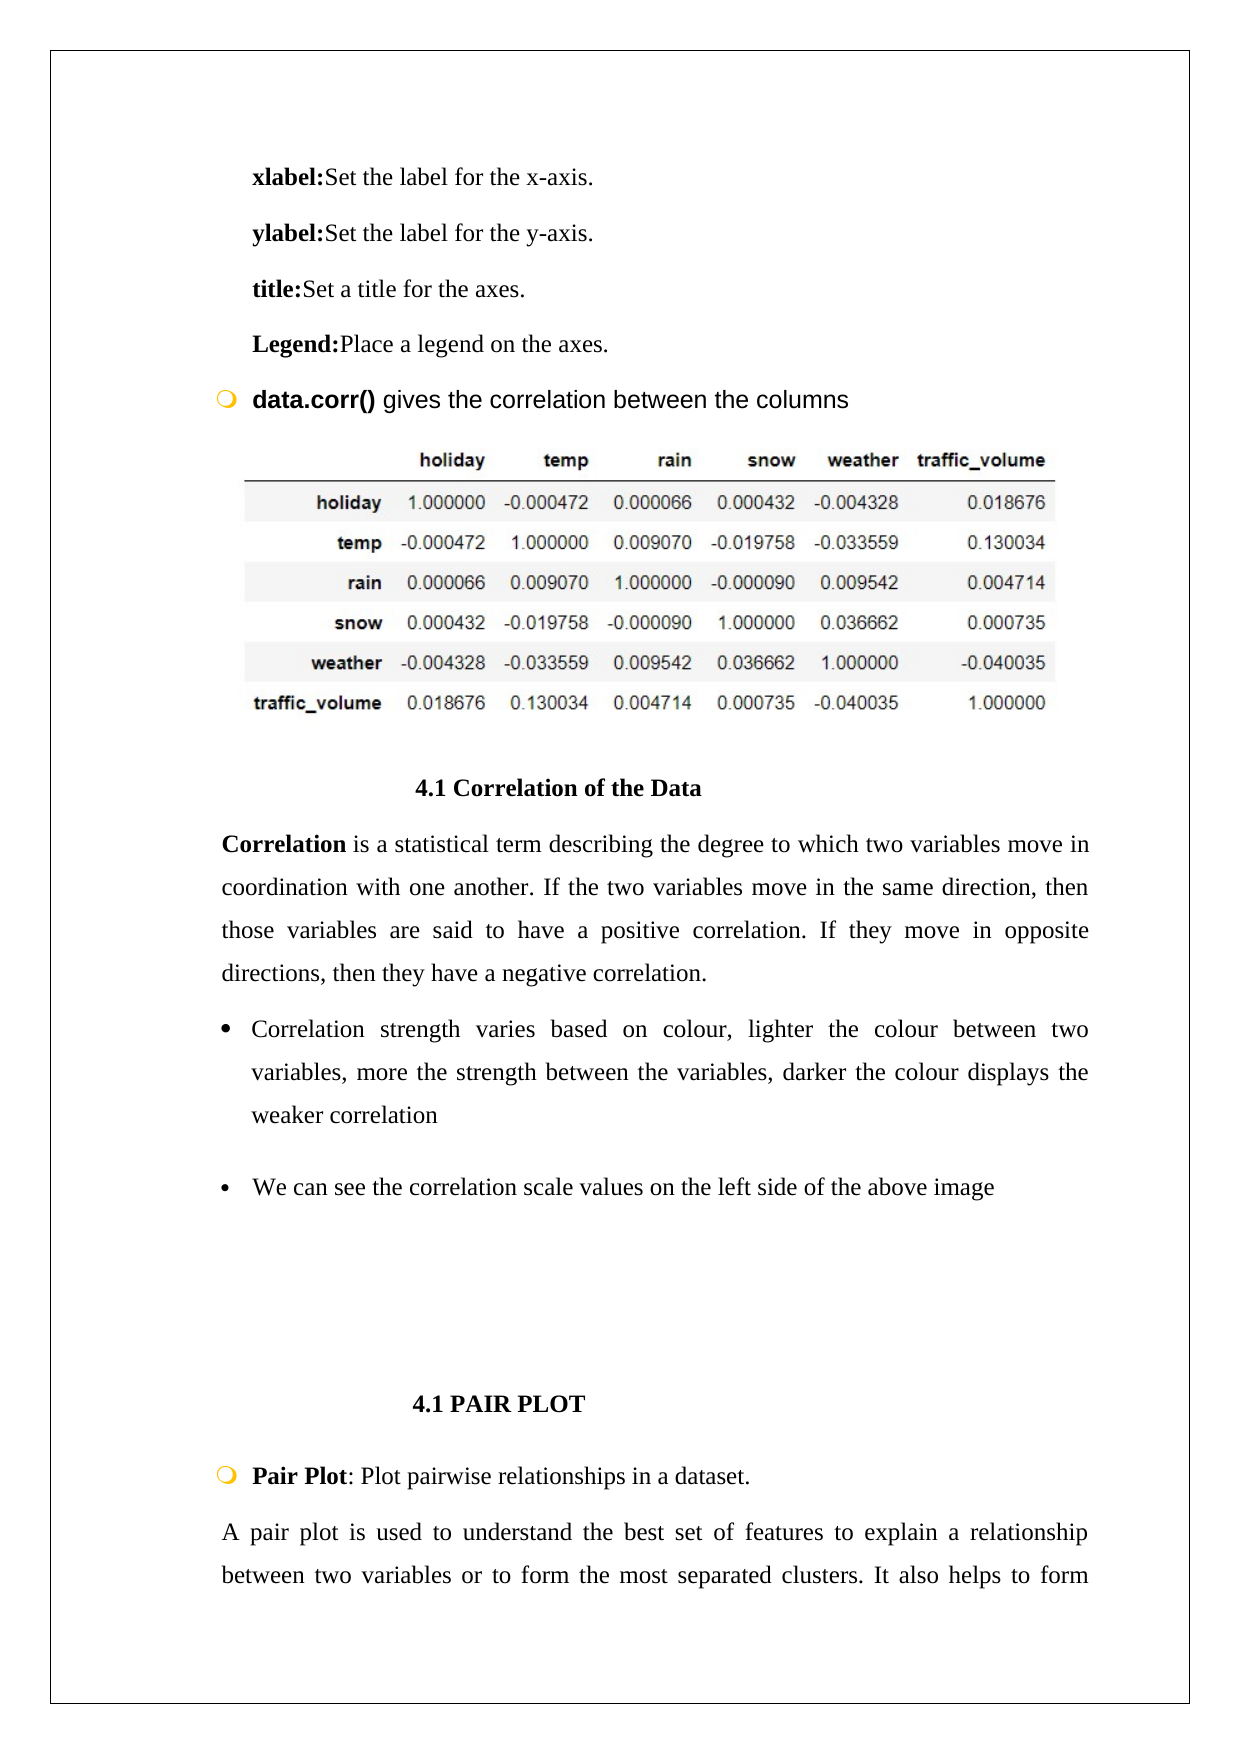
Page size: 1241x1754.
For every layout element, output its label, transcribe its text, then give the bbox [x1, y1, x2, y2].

picture [237, 429, 1064, 732]
text title:Set a title for the axes. [177, 274, 1090, 302]
list data.corr() gives the correlation between the columns [214, 385, 1090, 414]
text Legend:Place a legend on the axes. [177, 329, 1090, 358]
text 4.1 PAIR PLOT [177, 1389, 1090, 1418]
text xlabel:Set the label for the x-axis. [177, 162, 1090, 191]
list Correlation strength varies based on colour, lighter the colour between two variables, more the strength between the variables, darker the colour displays the weaker correlation [221, 1014, 1090, 1129]
list We can see the correlation scale values on the left side of the above image [221, 1172, 1090, 1201]
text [221, 1517, 1090, 1589]
text Correlation is a statistical term describing the degree to which two variables move in coordination with one another. If the two variables move in the same direction, then those variables are said to have a positive correlation. If they move in opposite directions, then they have a negative correlation. [221, 829, 1090, 987]
list Pair Plot: Plot pairwise relationships in a dataset. [214, 1461, 1090, 1490]
text ylabel:Set the label for the y-axis. [177, 218, 1090, 247]
